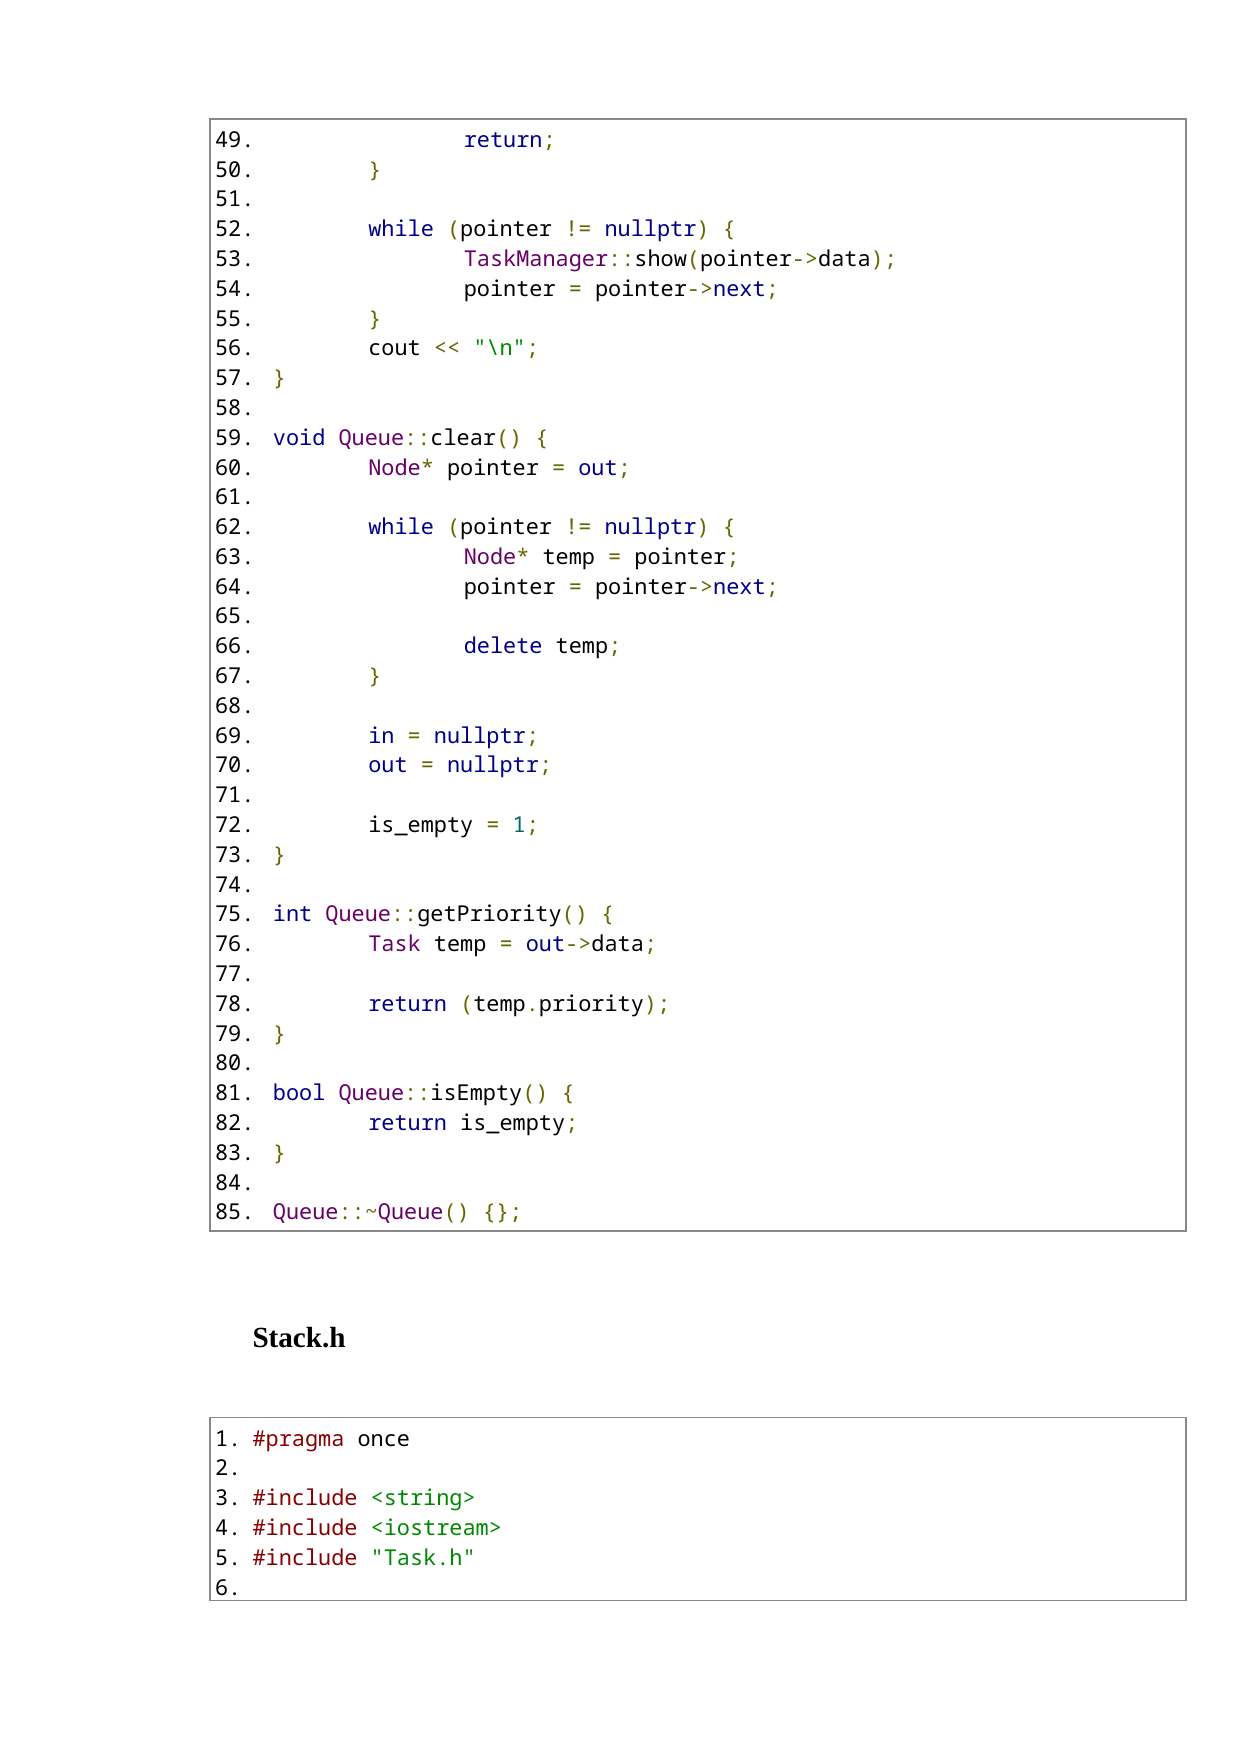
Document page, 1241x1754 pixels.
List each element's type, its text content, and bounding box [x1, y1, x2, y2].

list #include <iostream> [211, 1506, 1185, 1536]
list Node* temp = pointer; [211, 535, 1185, 565]
list out = nullptr; [211, 744, 1185, 779]
list in = nullptr; [211, 714, 1185, 744]
list } [211, 654, 1185, 690]
text Stack.h [177, 1321, 1181, 1354]
list Task temp = out->data; [211, 922, 1185, 958]
list } [211, 1131, 1185, 1167]
list #include <string> [211, 1476, 1185, 1506]
list while (pointer != nullptr) { [211, 505, 1185, 535]
list #pragma once [211, 1418, 1185, 1452]
list return; [211, 120, 1185, 148]
list Node* pointer = out; [211, 446, 1185, 481]
list cout << "\n"; [211, 327, 1185, 356]
list return (temp.priority); [211, 982, 1185, 1012]
list } [211, 1012, 1185, 1047]
list int Queue::getPriority() { [211, 893, 1185, 922]
list pointer = pointer->next; [211, 267, 1185, 297]
list bool Queue::isEmpty() { [211, 1071, 1185, 1101]
list #include "Task.h" [211, 1536, 1185, 1572]
list void Queue::clear() { [211, 416, 1185, 446]
list } [211, 833, 1185, 869]
list is_empty = 1; [211, 803, 1185, 833]
list delete temp; [211, 624, 1185, 654]
list pointer = pointer->next; [211, 565, 1185, 601]
list } [211, 297, 1185, 327]
list Queue::~Queue() {}; [211, 1191, 1185, 1230]
list TaskManager::show(pointer->data); [211, 237, 1185, 267]
list return is_empty; [211, 1101, 1185, 1131]
list } [211, 356, 1185, 392]
list } [211, 148, 1185, 183]
list while (pointer != nullptr) { [211, 207, 1185, 237]
